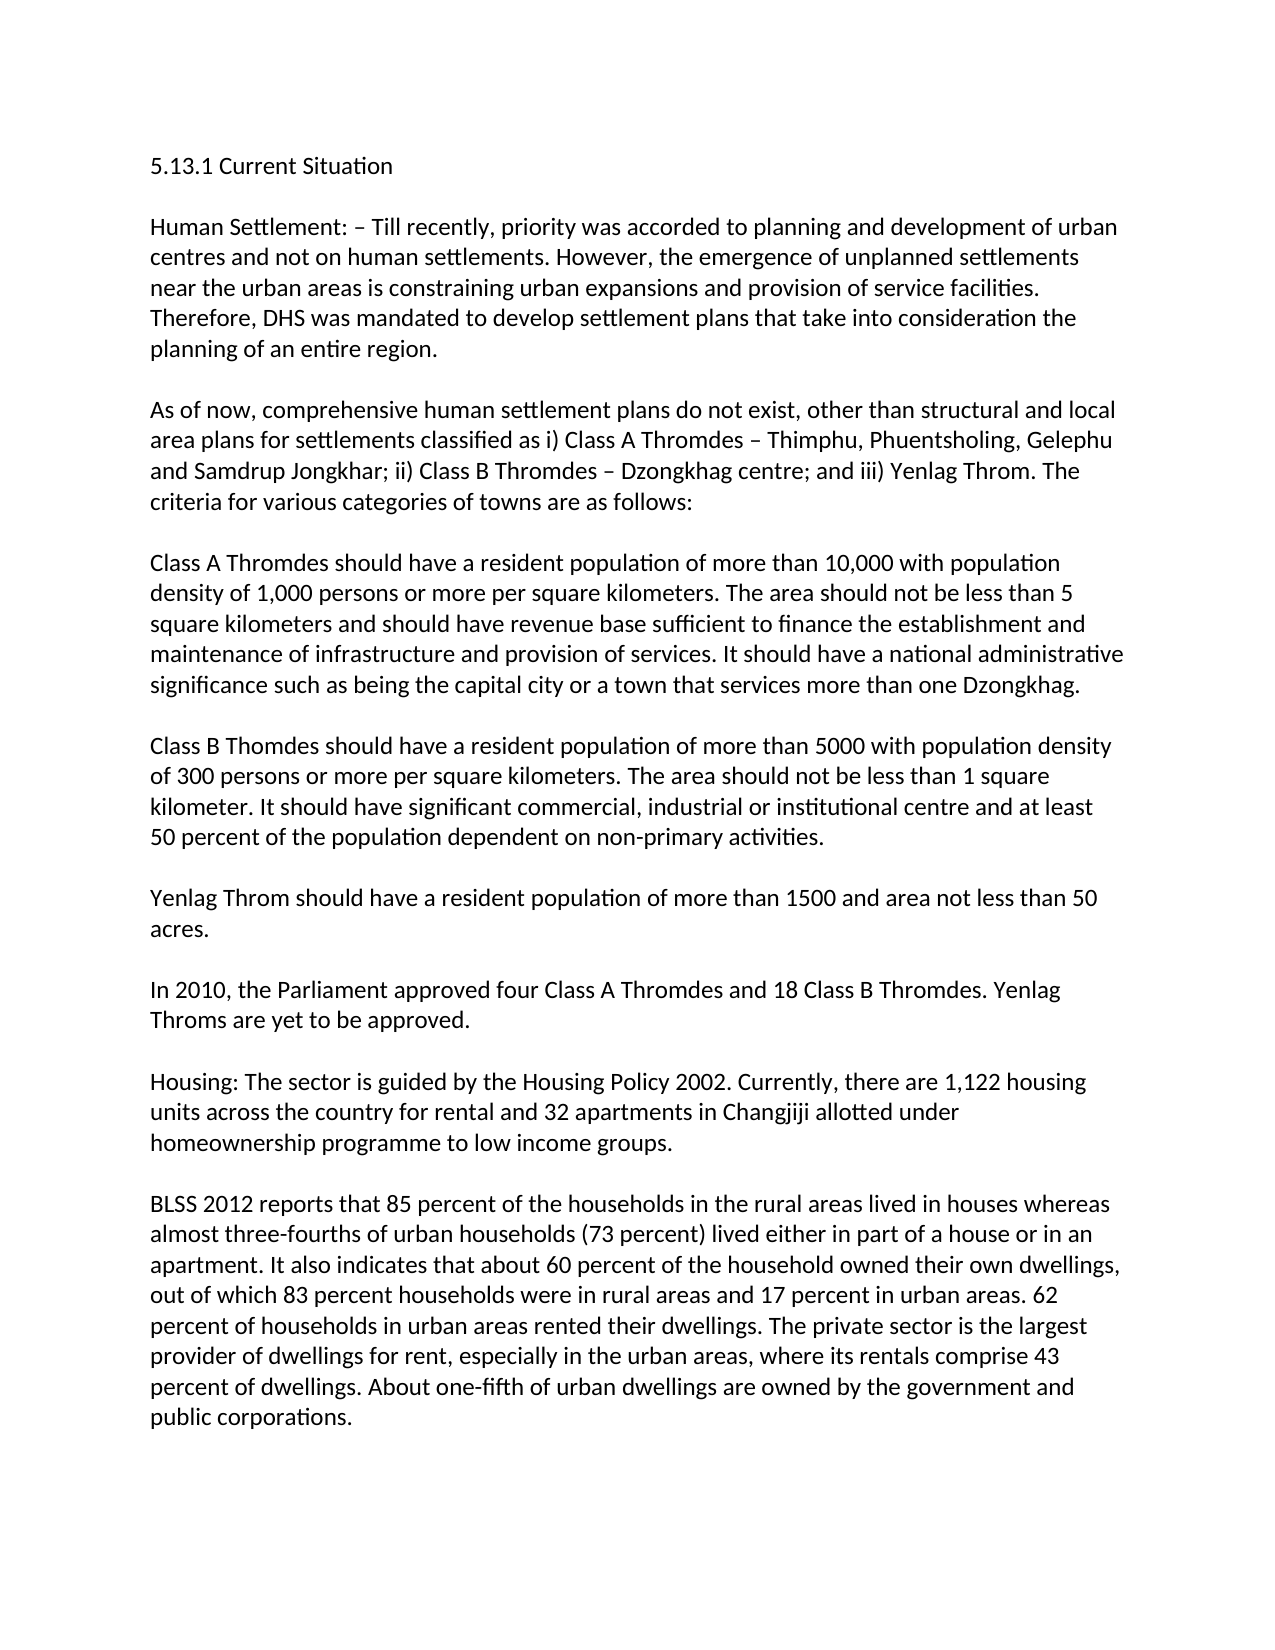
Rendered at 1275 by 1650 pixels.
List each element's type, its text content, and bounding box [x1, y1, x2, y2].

text Class B Thomdes should have a resident population of more than 5000 with population density of 300 persons or more per square kilometers. The area should not be less than 1 square kilometer. It should have significant commercial, industrial or institutional centre and at least 50 percent of the population dependent on non-primary activities. [150, 730, 1125, 852]
text BLSS 2012 reports that 85 percent of the households in the rural areas lived in houses whereas almost three-fourths of urban households (73 percent) lived either in part of a house or in an apartment. It also indicates that about 60 percent of the household owned their own dwellings, out of which 83 percent households were in rural areas and 17 percent in urban areas. 62 percent of households in urban areas rented their dwellings. The private sector is the largest provider of dwellings for rent, especially in the urban areas, where its rentals comprise 43 percent of dwellings. About one-fifth of urban dwellings are owned by the government and public corporations. [150, 1188, 1125, 1432]
text Housing: The sector is guided by the Housing Policy 2002. Currently, there are 1,122 housing units across the country for rental and 32 apartments in Changjiji allotted under homeownership programme to low income groups. [150, 1066, 1125, 1157]
text Human Settlement: – Till recently, priority was accorded to planning and development of urban centres and not on human settlements. However, the emergence of unplanned settlements near the urban areas is constraining urban expansions and provision of service facilities. Therefore, DHS was mandated to develop settlement plans that take into consideration the planning of an entire region. [150, 211, 1125, 364]
text 5.13.1 Current Situation [150, 150, 1125, 181]
text In 2010, the Parliament approved four Class A Thromdes and 18 Class B Thromdes. Yenlag Throms are yet to be approved. [150, 974, 1125, 1035]
text As of now, comprehensive human settlement plans do not exist, other than structural and local area plans for settlements classified as i) Class A Thromdes – Thimphu, Phuentsholing, Gelephu and Samdrup Jongkhar; ii) Class B Thromdes – Dzongkhag centre; and iii) Yenlag Throm. The criteria for various categories of towns are as follows: [150, 394, 1125, 516]
text Yenlag Throm should have a resident population of more than 1500 and area not less than 50 acres. [150, 882, 1125, 943]
text Class A Thromdes should have a resident population of more than 10,000 with population density of 1,000 persons or more per square kilometers. The area should not be less than 5 square kilometers and should have revenue base sufficient to finance the establishment and maintenance of infrastructure and provision of services. It should have a national administrative significance such as being the capital city or a town that services more than one Dzongkhag. [150, 547, 1125, 699]
